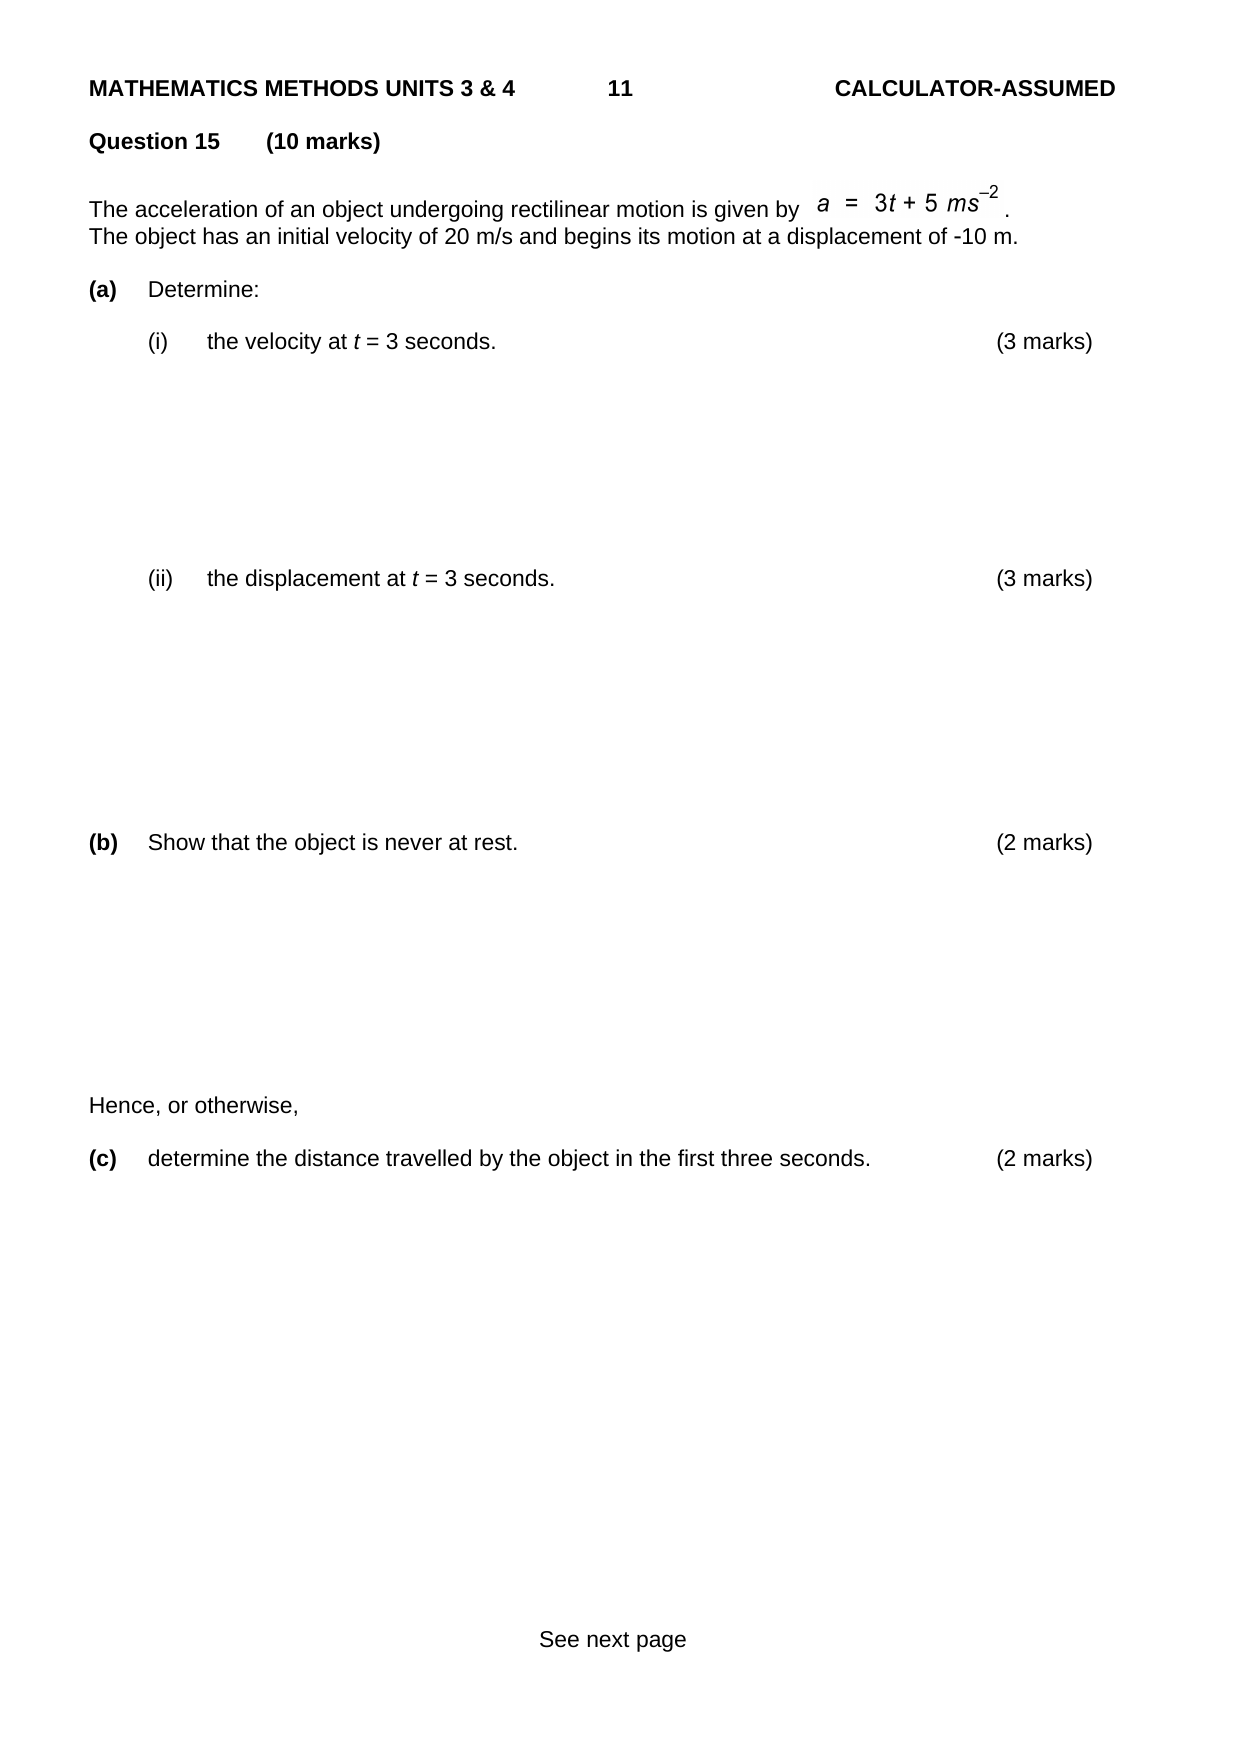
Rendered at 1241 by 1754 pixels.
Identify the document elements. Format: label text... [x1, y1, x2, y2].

text (b) Show that the object is never at rest. (2 marks) [89, 829, 1137, 855]
text Hence, or otherwise, [89, 1092, 1137, 1119]
text (c) determine the distance travelled by the object in the first three seconds. (2 marks) [89, 1145, 1137, 1172]
text (a) Determine: [89, 276, 1137, 302]
picture [812, 180, 1004, 218]
text The object has an initial velocity of 20 m/s and begins its motion at a displacement of 10 m. [89, 223, 1137, 249]
text The acceleration of an object undergoing rectilinear motion is given by . [89, 180, 1137, 223]
text (i) the velocity at t = 3 seconds. (3 marks) [89, 328, 1137, 354]
text Question 15 (10 marks) [89, 128, 1137, 154]
text (ii) the displacement at t = 3 seconds. (3 marks) [89, 565, 1137, 592]
